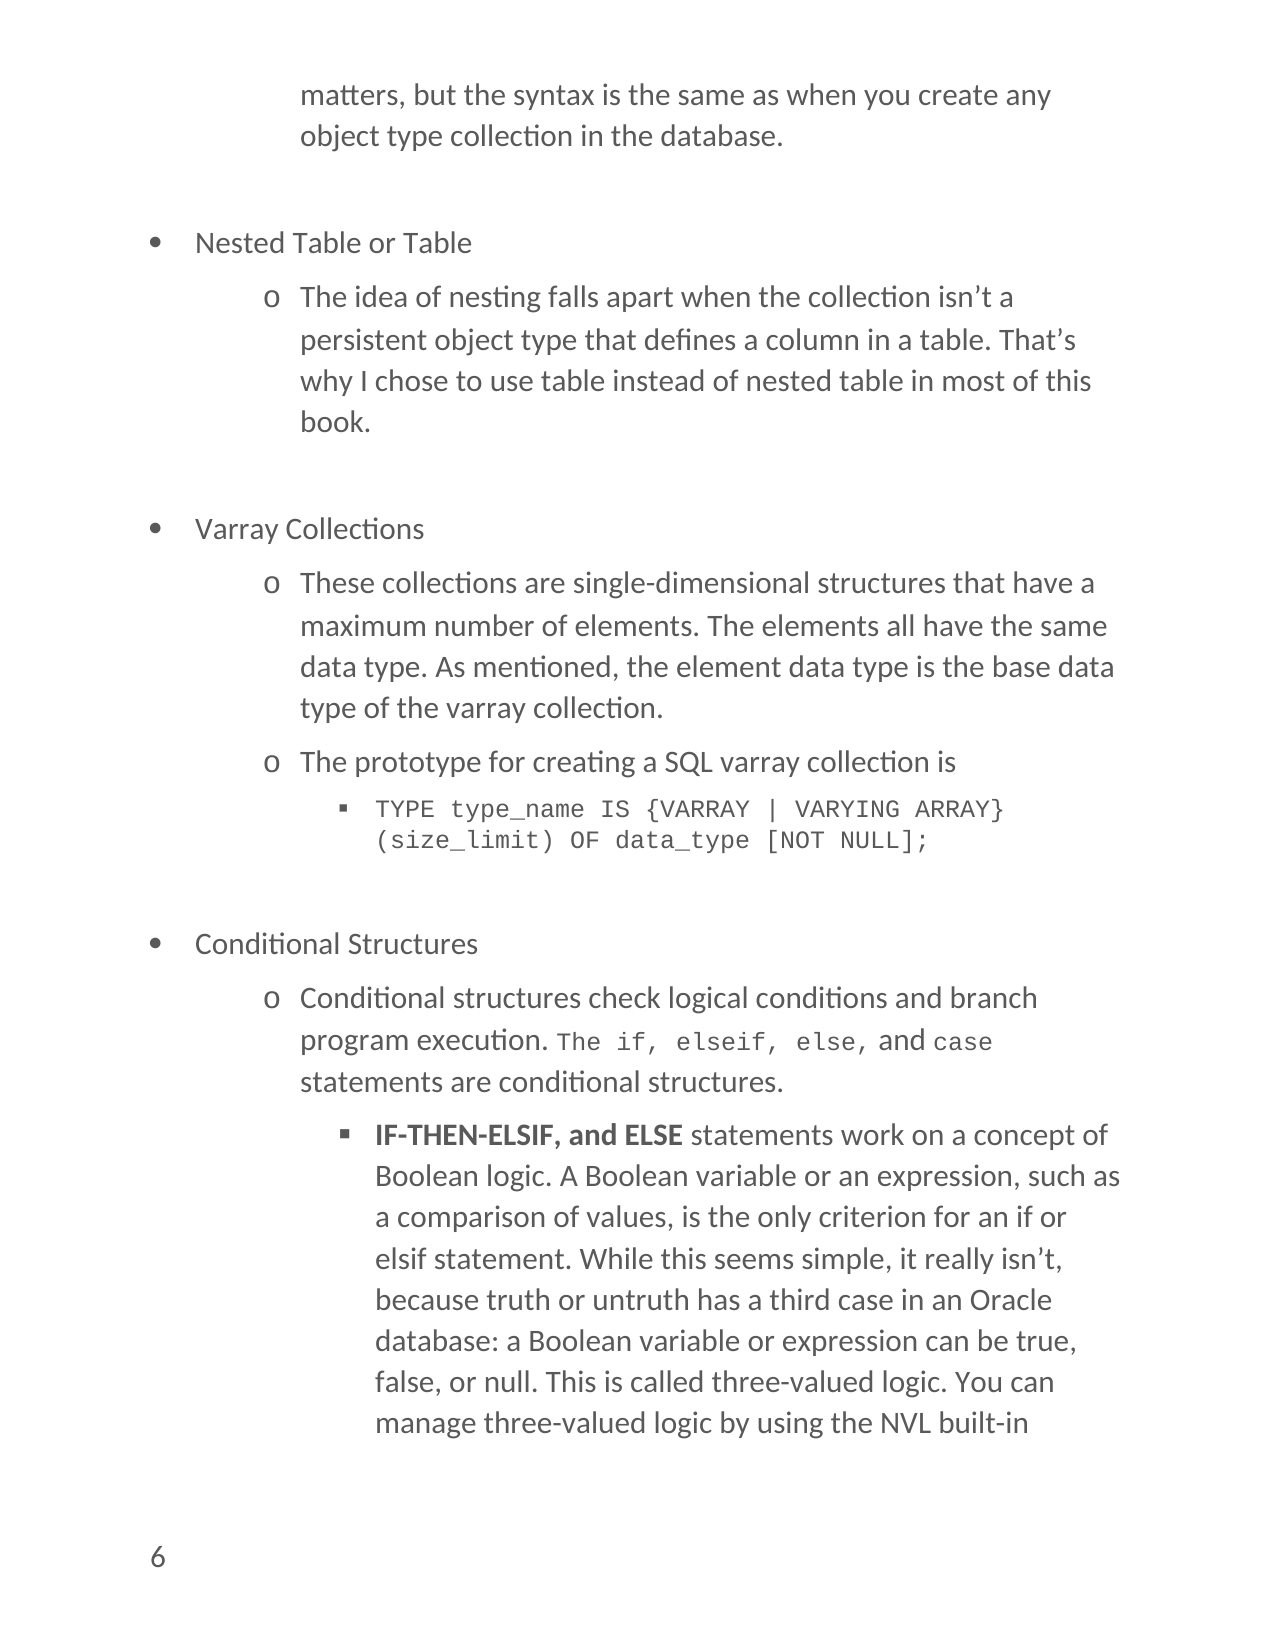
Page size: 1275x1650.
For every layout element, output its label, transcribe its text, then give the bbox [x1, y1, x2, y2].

list Conditional Structures [150, 924, 1125, 962]
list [262, 75, 1125, 154]
list These collections are single-dimensional structures that have a maximum number of elements. The elements all have the same data type. As mentioned, the element data type is the base data type of the varray collection. [262, 563, 1125, 726]
list TYPE type_name IS {VARRAY | VARYING ARRAY}(size_limit) OF data_type [NOT NULL]; [337, 797, 1125, 856]
list Varray Collections [150, 509, 1125, 547]
list The prototype for creating a SQL varray collection is [262, 742, 1125, 781]
list Conditional structures check logical conditions and branch program execution. The if, elseif, else, and case statements are conditional structures. [262, 978, 1125, 1100]
list Nested Table or Table [150, 223, 1125, 262]
list The idea of nesting falls apart when the collection isn’t a persistent object type that defines a column in a table. That’s why I chose to use table instead of nested table in most of this book. [262, 277, 1125, 440]
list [337, 1115, 1125, 1441]
